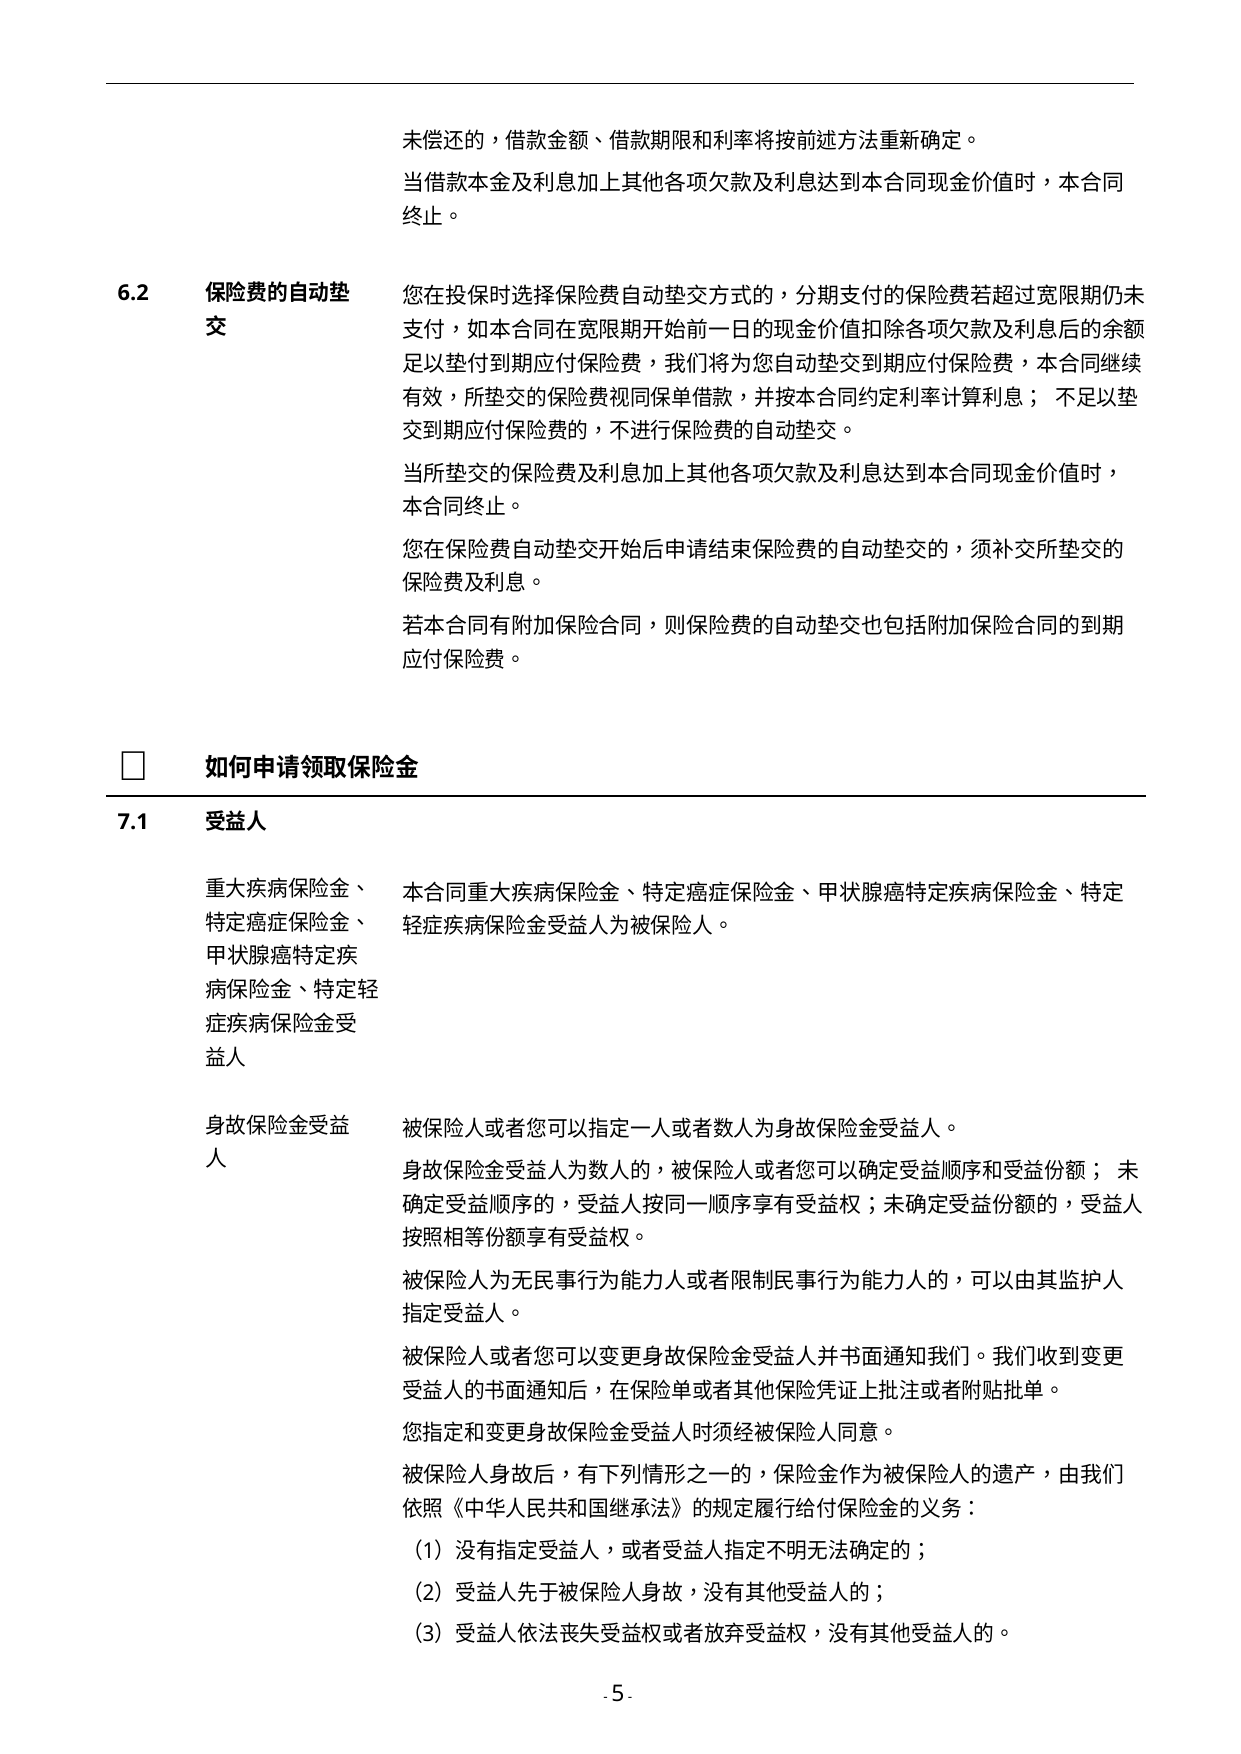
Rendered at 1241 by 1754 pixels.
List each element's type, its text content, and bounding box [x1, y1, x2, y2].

text 您在保险费自动垫交开始后申请结束保险费的自动垫交的，须补交所垫交的保险费及利息。 [402, 534, 1135, 597]
subtitle  如何申请领取保险金 [117, 737, 1157, 789]
text 被保险人为无民事行为能力人或者限制民事行为能力人的，可以由其监护人指定受益人。 [402, 1265, 1135, 1328]
subtitle 受益人 [117, 806, 1157, 836]
text 本合同重大疾病保险金、特定癌症保险金、甲状腺癌特定疾病保险金、特定轻症疾病保险金受益人为被保险人。 [402, 877, 1135, 940]
text 当所垫交的保险费及利息加上其他各项欠款及利息达到本合同现金价值时， 本合同终止。 [402, 458, 1135, 521]
text 被保险人或者您可以变更身故保险金受益人并书面通知我们。我们收到变更受益人的书面通知后，在保险单或者其他保险凭证上批注或者附贴批单。 [402, 1341, 1135, 1404]
text 当借款本金及利息加上其他各项欠款及利息达到本合同现金价值时，本合同终止。 [402, 167, 1135, 230]
text 被保险人身故后，有下列情形之一的，保险金作为被保险人的遗产，由我们依照《中华人民共和国继承法》的规定履行给付保险金的义务： [402, 1459, 1135, 1522]
text 身故保险金受益人为数人的，被保险人或者您可以确定受益顺序和受益份额； 未确定受益顺序的，受益人按同一顺序享有受益权；未确定受益份额的，受益人按照相等份额享有受益权。 [402, 1155, 1146, 1252]
text 您指定和变更身故保险金受益人时须经被保险人同意。 [402, 1417, 1157, 1447]
text 您在投保时选择保险费自动垫交方式的，分期支付的保险费若超过宽限期仍未支付，如本合同在宽限期开始前一日的现金价值扣除各项欠款及利息后的余额足以垫付到期应付保险费，我们将为您自动垫交到期应付保险费，本合同继续有效，所垫交的保险费视同保单借款，并按本合同约定利率计算利息； 不足以垫交到期应付保险费的，不进行保险费的自动垫交。 [402, 281, 1146, 445]
text 身故保险金受益人 [205, 1109, 358, 1173]
text 若本合同有附加保险合同，则保险费的自动垫交也包括附加保险合同的到期应付保险费。 [402, 610, 1135, 673]
text 未偿还的，借款金额、借款期限和利率将按前述方法重新确定。 [402, 125, 1157, 155]
text 重大疾病保险金、特定癌症保险金、甲状腺癌特定疾 病保险金、特定轻症疾病保险金受 益人 [205, 873, 380, 1071]
text （3）受益人依法丧失受益权或者放弃受益权，没有其他受益人的。 [402, 1618, 1157, 1648]
subtitle 保险费的自动垫交 [117, 277, 358, 340]
text （2）受益人先于被保险人身故，没有其他受益人的； [402, 1577, 1157, 1607]
text （1）没有指定受益人，或者受益人指定不明无法确定的； [402, 1535, 1157, 1565]
text 被保险人或者您可以指定一人或者数人为身故保险金受益人。 [402, 1113, 1157, 1143]
